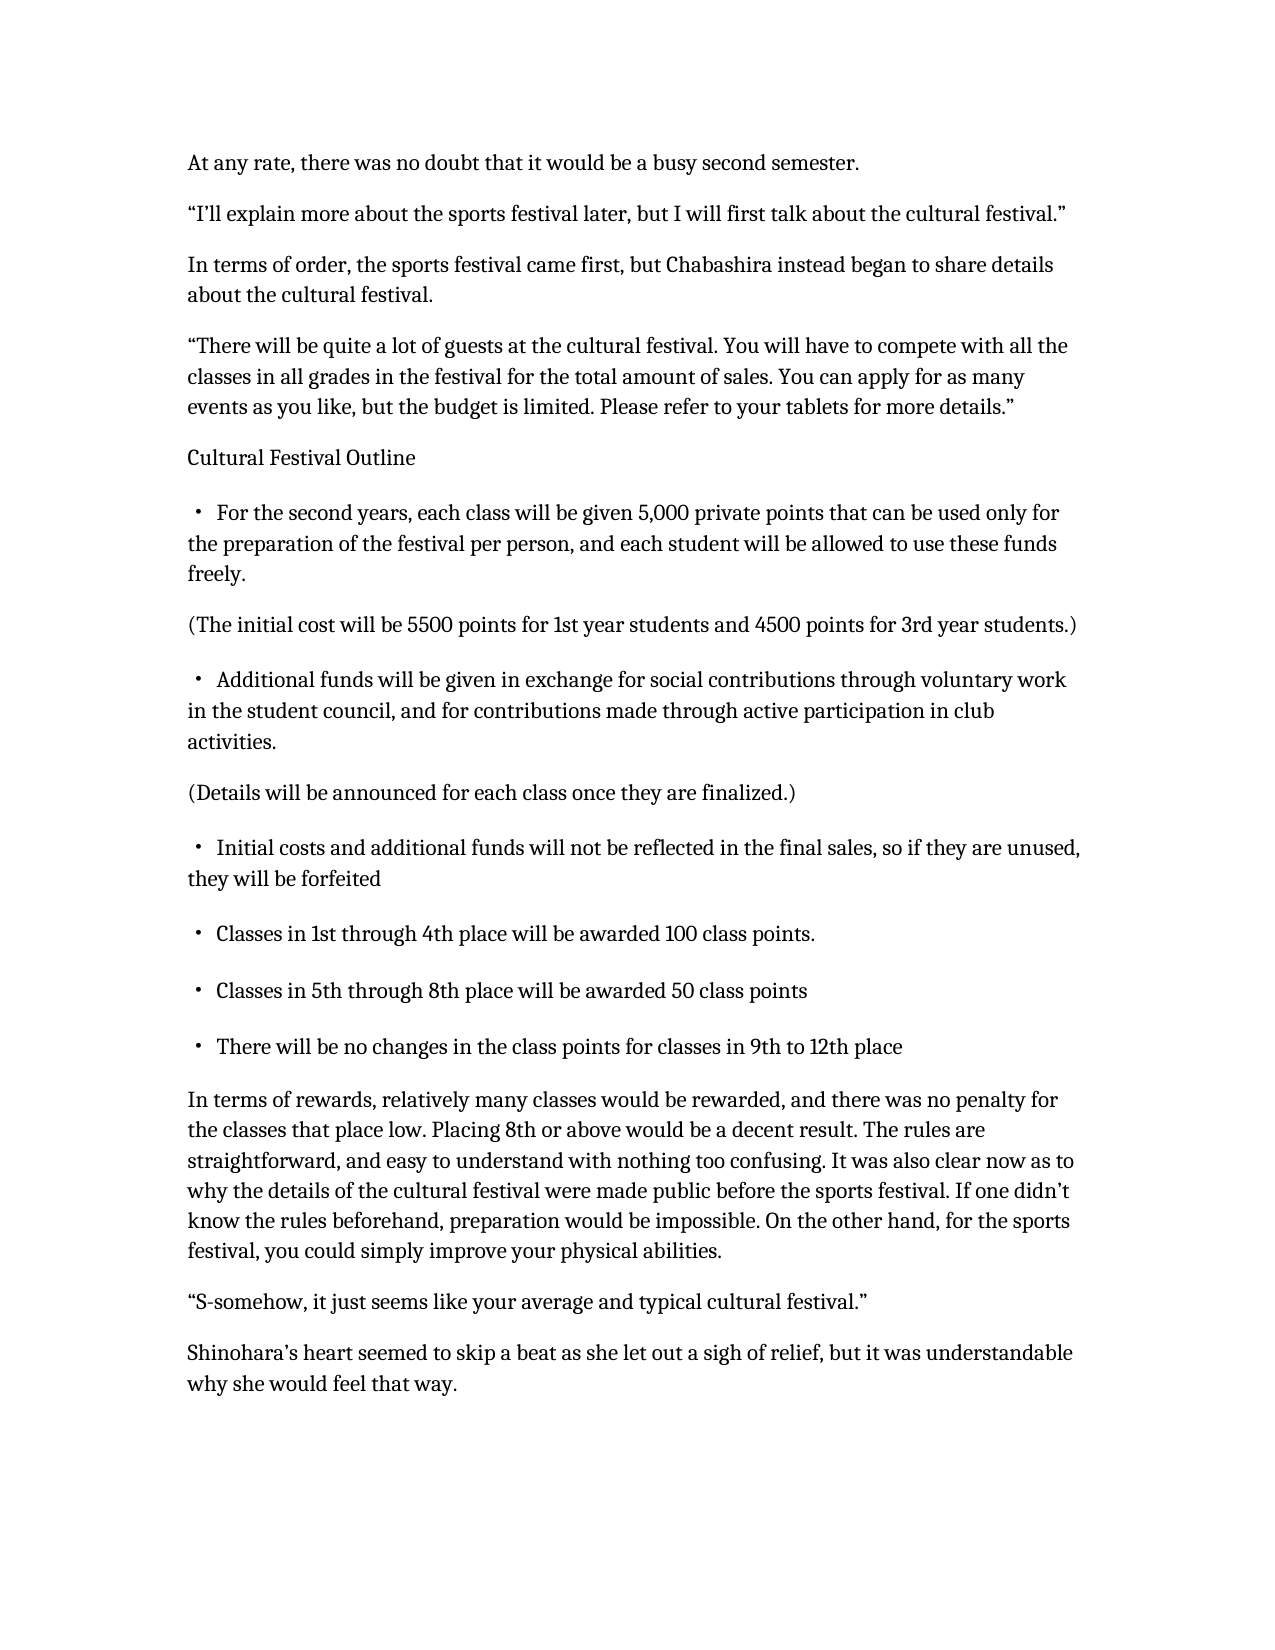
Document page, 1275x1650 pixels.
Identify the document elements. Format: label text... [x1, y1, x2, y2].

text (The initial cost will be 5500 points for 1st year students and 4500 points for 3rd year students.) [187, 612, 1087, 638]
text ・ Classes in 5th through 8th place will be awarded 50 class points [187, 973, 1087, 1005]
text ・ There will be no changes in the class points for classes in 9th to 12th place [187, 1030, 1087, 1062]
text (Details will be announced for each class once they are finalized.) [187, 779, 1087, 806]
text ・ Classes in 1st through 4th place will be awarded 100 class points. [187, 917, 1087, 948]
text “I’ll explain more about the sports festival later, but I will first talk about the cultural festival.” [187, 201, 1087, 227]
text ・ Initial costs and additional funds will not be reflected in the final sales, so if they are unused, they will be forfeited [187, 831, 1087, 892]
text At any rate, there was no doubt that it would be a busy second semester. [187, 150, 1087, 176]
text ・ For the second years, each class will be given 5,000 private points that can be used only for the preparation of the festival per person, and each student will be allowed to use these funds freely. [187, 496, 1087, 587]
text In terms of rewards, relatively many classes would be rewarded, and there was no penalty for the classes that place low. Placing 8th or above would be a decent result. The rules are straightforward, and easy to understand with nothing too confusing. It was also clear now as to why the details of the cultural festival were made public before the sports festival. If one didn’t know the rules beforehand, preparation would be impossible. On the other hand, for the sports festival, you could simply improve your physical abilities. [187, 1087, 1087, 1264]
text In terms of order, the sports festival came first, but Chabashira instead began to share details about the cultural festival. [187, 252, 1087, 309]
text Cultural Festival Outline [187, 445, 1087, 471]
text Shinohara’s heart seemed to skip a beat as she let out a sigh of relief, but it was understandable why she would feel that way. [187, 1340, 1087, 1397]
text “There will be quite a lot of guests at the cultural festival. You will have to compete with all the classes in all grades in the festival for the total amount of sales. You can apply for as many events as you like, but the budget is limited. Please refer to your tablets for more details.” [187, 333, 1087, 420]
text ・ Additional funds will be given in exchange for social contributions through voluntary work in the student council, and for contributions made through active participation in club activities. [187, 663, 1087, 755]
text “S-somehow, it just seems like your average and typical cultural festival.” [187, 1289, 1087, 1316]
